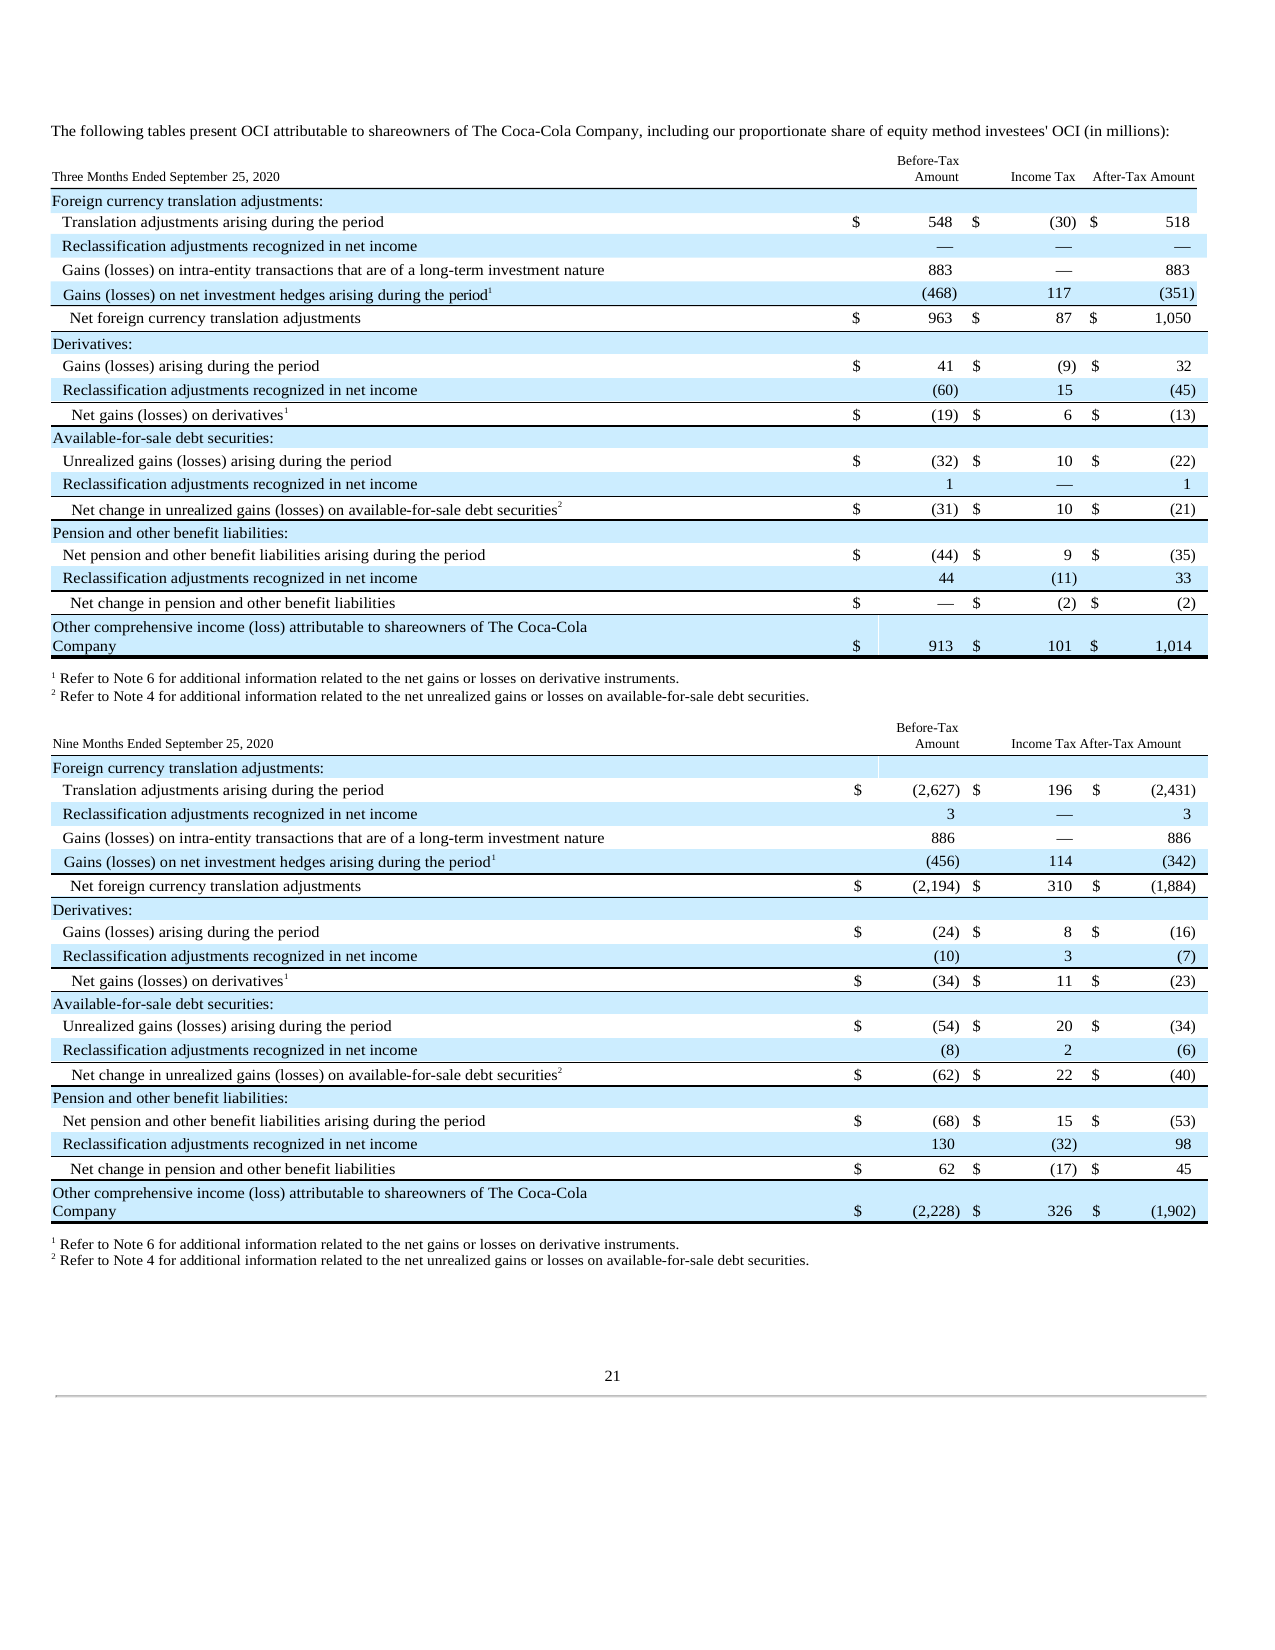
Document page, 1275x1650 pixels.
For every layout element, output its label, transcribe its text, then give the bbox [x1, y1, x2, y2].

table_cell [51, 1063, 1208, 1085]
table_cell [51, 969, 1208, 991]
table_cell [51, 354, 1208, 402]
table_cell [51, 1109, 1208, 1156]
text Translation adjustments arising during the period $ 548 $ (30) $ 518 [62, 185, 1223, 231]
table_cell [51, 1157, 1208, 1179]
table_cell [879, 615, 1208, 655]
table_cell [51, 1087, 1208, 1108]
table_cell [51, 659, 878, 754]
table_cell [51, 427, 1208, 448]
text The following tables present OCI attributable to shareowners of The Coca-Cola Company, including our proportionate share of equity method investees' OCI (in millions): [51, 122, 1223, 140]
text Three Months Ended September 25, 2020 Amount Income Tax After-Tax Amount [52, 169, 1223, 185]
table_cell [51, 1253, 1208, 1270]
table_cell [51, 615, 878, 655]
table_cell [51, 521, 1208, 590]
text Net foreign currency translation adjustments $ 963 $ 87 $ 1,050 [69, 309, 1223, 327]
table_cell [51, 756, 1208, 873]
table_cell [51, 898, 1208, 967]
text 21 [71, 1367, 1154, 1385]
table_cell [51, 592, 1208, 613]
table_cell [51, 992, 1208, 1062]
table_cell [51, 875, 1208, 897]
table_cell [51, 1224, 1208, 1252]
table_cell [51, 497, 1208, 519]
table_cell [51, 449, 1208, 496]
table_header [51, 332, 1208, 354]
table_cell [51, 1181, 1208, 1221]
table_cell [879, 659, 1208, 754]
text Gains (losses) on intra-entity transactions that are of a long-term investment nature 883 — 883 [62, 260, 1223, 278]
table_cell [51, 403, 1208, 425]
text Before-Tax [35, 153, 959, 168]
